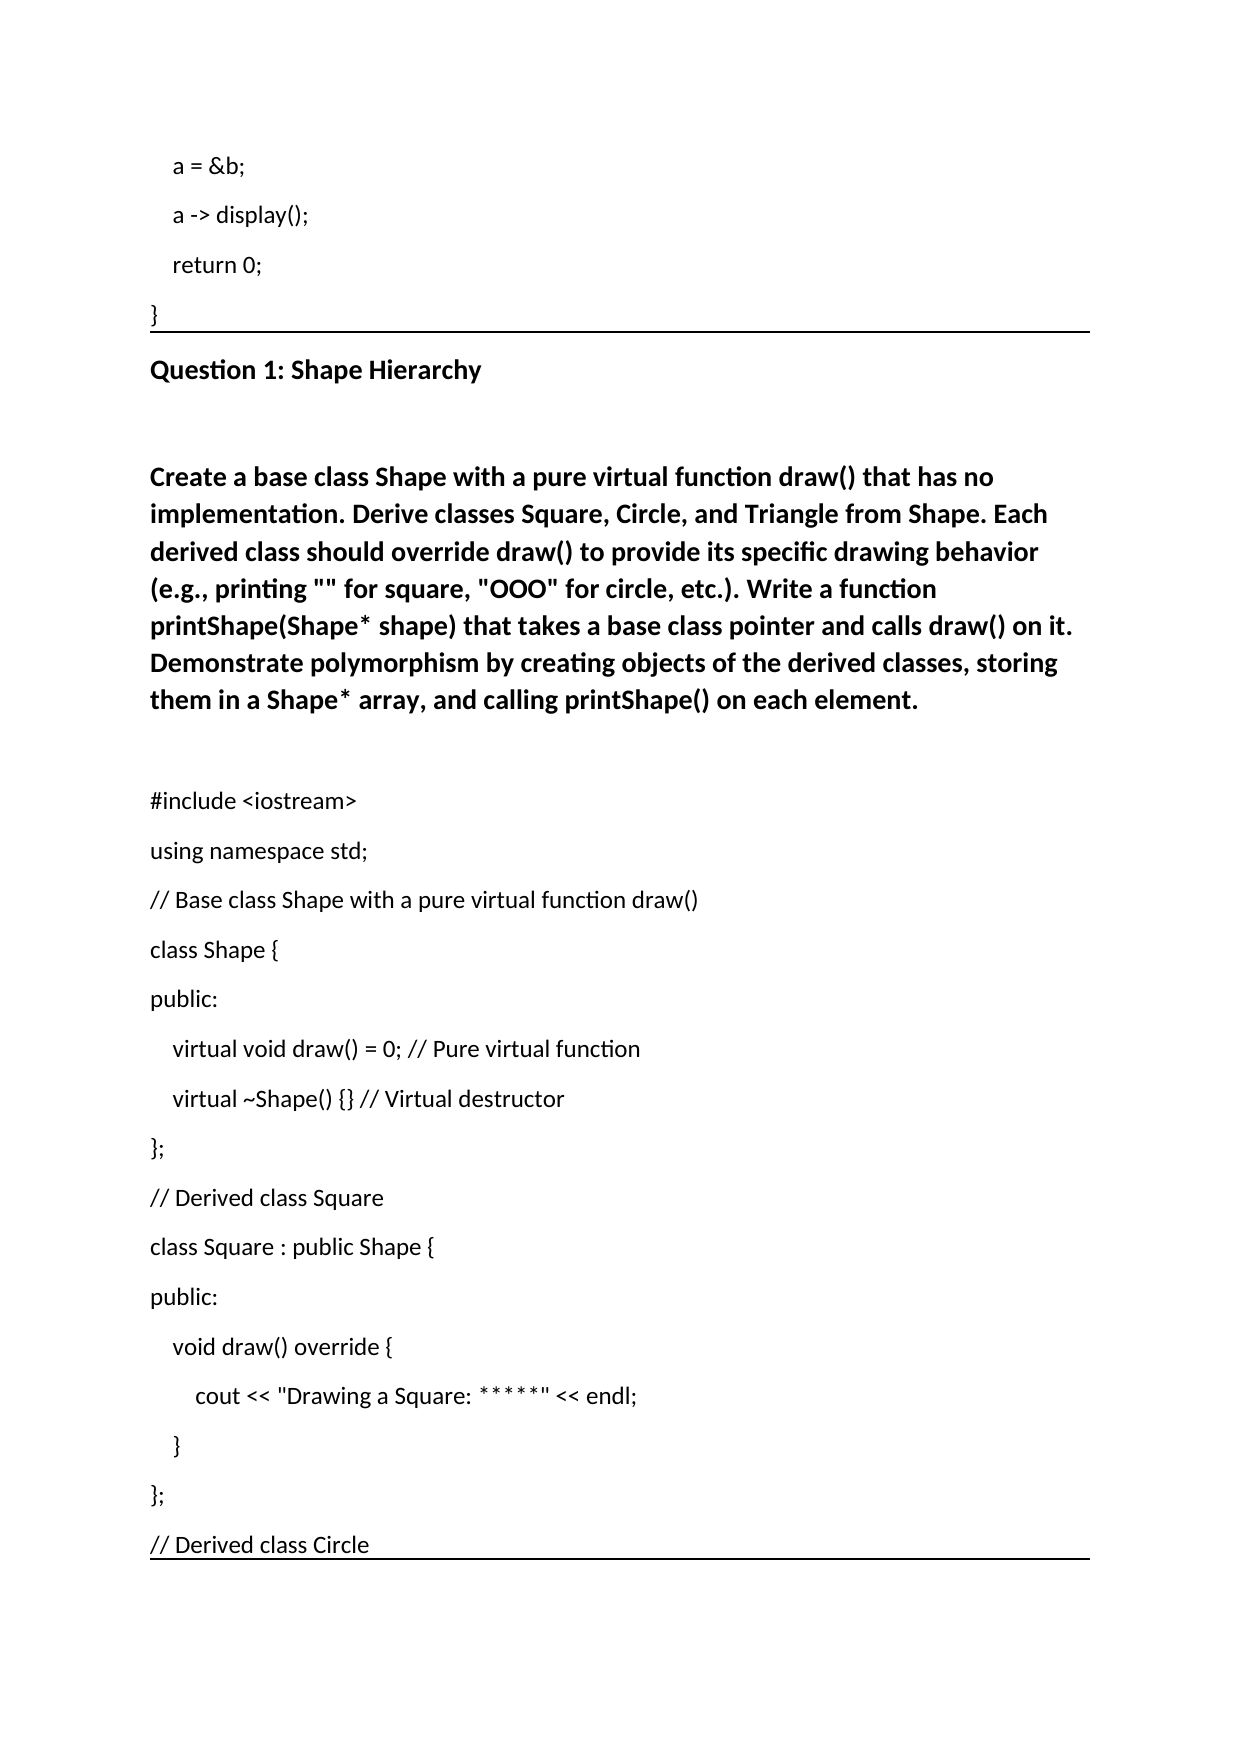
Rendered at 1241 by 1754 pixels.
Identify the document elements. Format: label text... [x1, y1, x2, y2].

text // Derived class Square [150, 1182, 1090, 1212]
text virtual ~Shape() {} // Virtual destructor [150, 1083, 1090, 1113]
text cout << "Drawing a Square: *****" << endl; [150, 1380, 1090, 1411]
text class Square : public Shape { [150, 1232, 1090, 1262]
text class Shape { [150, 934, 1090, 964]
text public: [150, 1281, 1090, 1312]
text public: [150, 984, 1090, 1014]
text virtual void draw() = 0; // Pure virtual function [150, 1033, 1090, 1064]
text } [150, 299, 1090, 331]
text // Base class Shape with a pure virtual function draw() [150, 884, 1090, 915]
text }; [150, 1132, 1090, 1163]
text void draw() override { [150, 1331, 1090, 1361]
text Question 1: Shape Hierarchy [150, 352, 1090, 386]
text #include <iostream> [150, 785, 1090, 816]
text a -> display(); [150, 199, 1090, 230]
text a = &b; [150, 150, 1090, 181]
text return 0; [150, 249, 1090, 280]
text Create a base class Shape with a pure virtual function draw() that has no implementation. Derive classes Square, Circle, and Triangle from Shape. Each derived class should override draw() to provide its specific drawing behavior (e.g., printing "" for square, "OOO" for circle, etc.). Write a function printShape(Shape* shape) that takes a base class pointer and calls draw() on it. Demonstrate polymorphism by creating objects of the derived classes, storing them in a Shape* array, and calling printShape() on each element. [150, 459, 1090, 716]
text }; [150, 1479, 1090, 1510]
text } [150, 1430, 1090, 1460]
text // Derived class Circle [150, 1529, 1090, 1558]
text using namespace std; [150, 835, 1090, 865]
